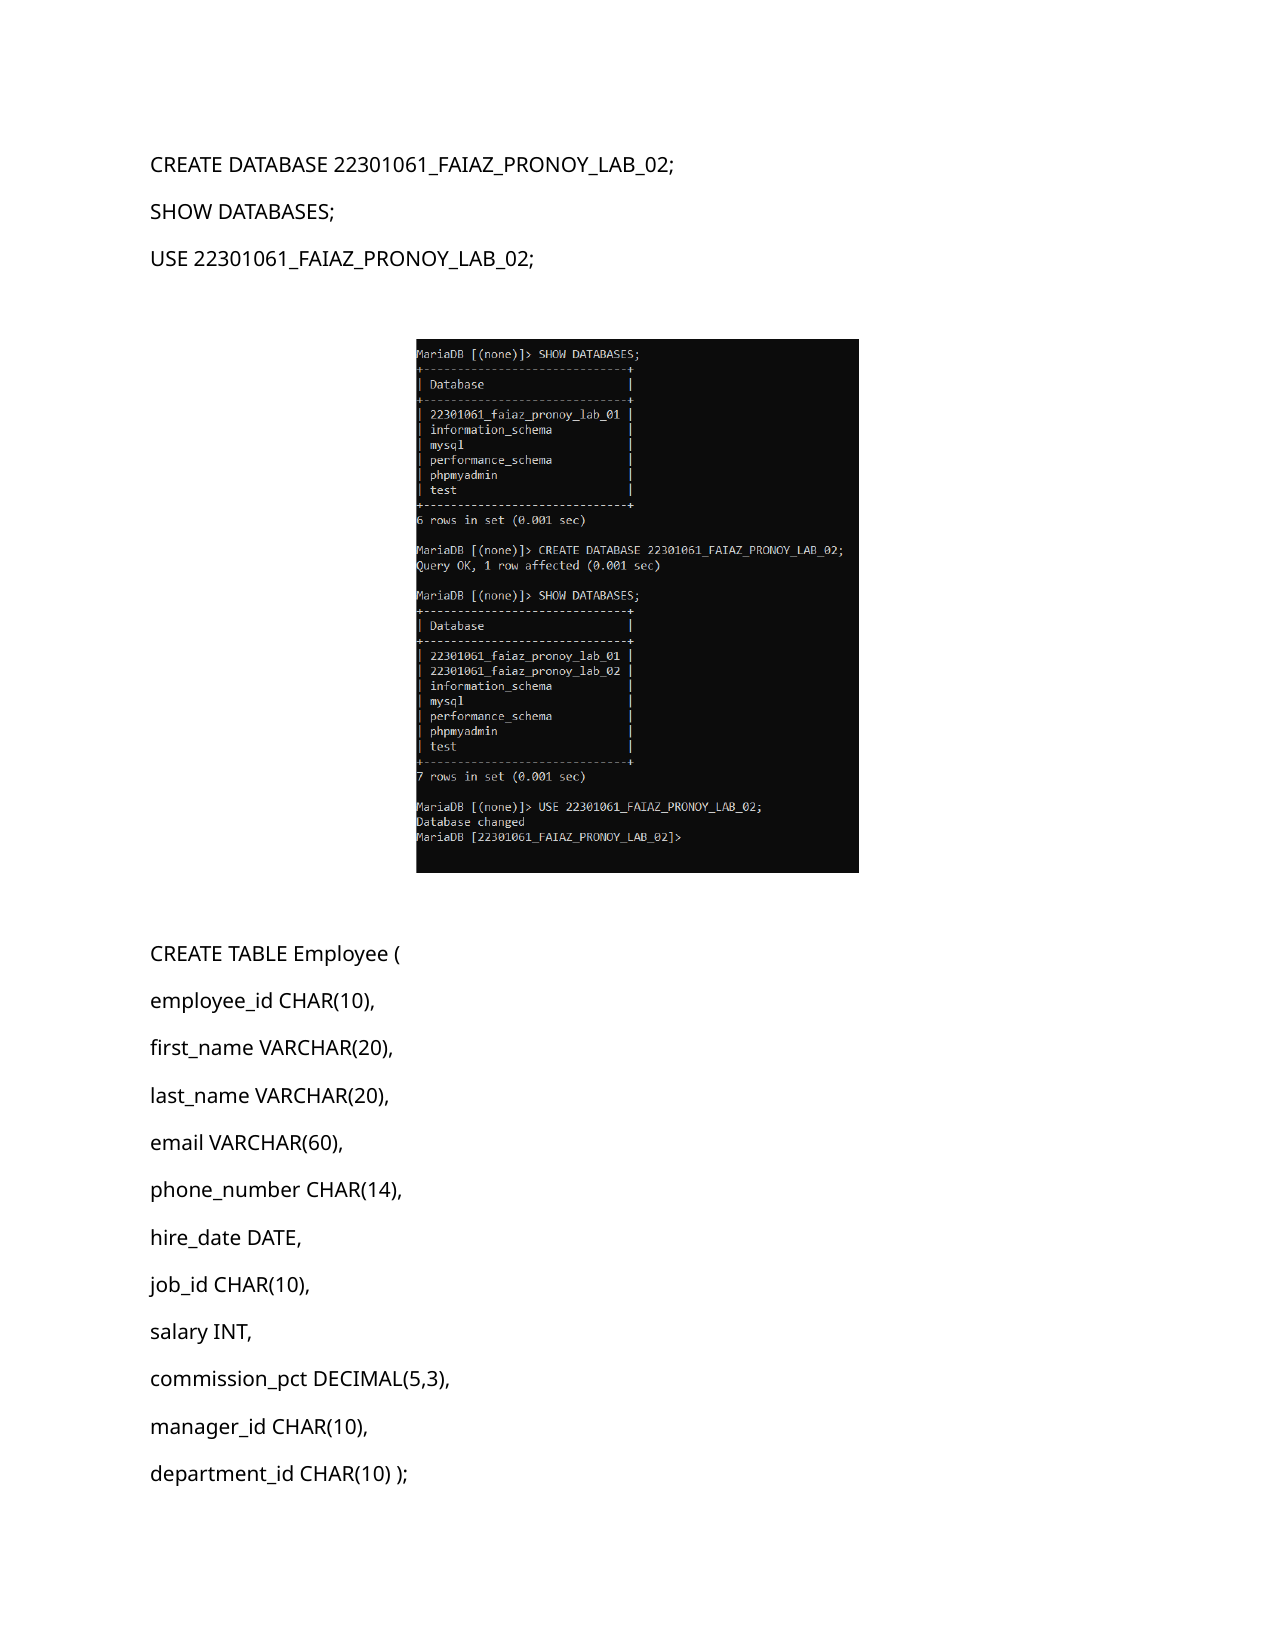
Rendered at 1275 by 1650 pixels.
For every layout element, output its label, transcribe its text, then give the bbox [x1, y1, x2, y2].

text SHOW DATABASES; [150, 197, 1125, 226]
text last_name VARCHAR(20), [150, 1081, 1125, 1109]
text hire_date DATE, [150, 1223, 1125, 1251]
text CREATE DATABASE 22301061_FAIAZ_PRONOY_LAB_02; [150, 150, 1125, 178]
picture [416, 339, 859, 873]
text job_id CHAR(10), [150, 1270, 1125, 1298]
text manager_id CHAR(10), [150, 1412, 1125, 1440]
text employee_id CHAR(10), [150, 986, 1125, 1015]
text salary INT, [150, 1317, 1125, 1346]
text USE 22301061_FAIAZ_PRONOY_LAB_02; [150, 244, 1125, 273]
text commission_pct DECIMAL(5,3), [150, 1364, 1125, 1393]
text CREATE TABLE Employee ( [150, 939, 1125, 967]
text email VARCHAR(60), [150, 1128, 1125, 1157]
text department_id CHAR(10) ); [150, 1459, 1125, 1488]
text first_name VARCHAR(20), [150, 1033, 1125, 1062]
text phone_number CHAR(14), [150, 1175, 1125, 1204]
